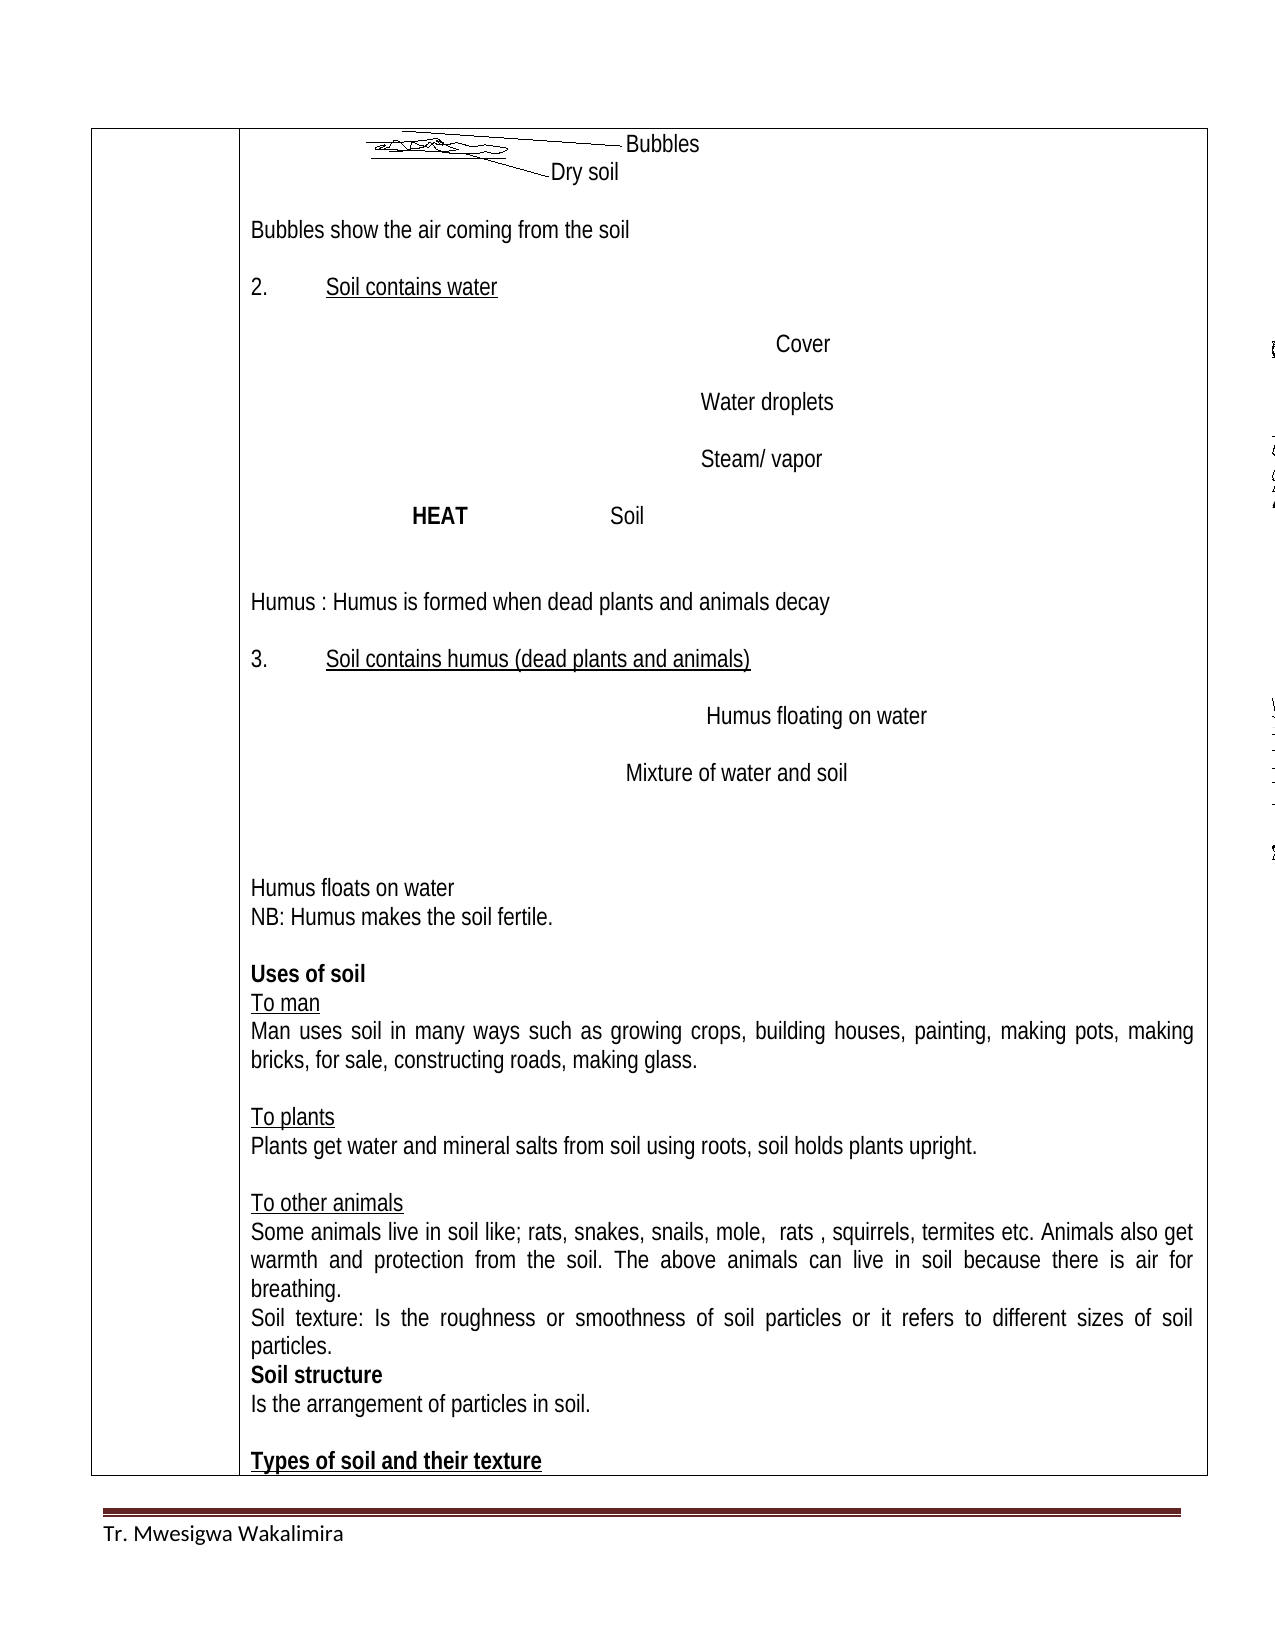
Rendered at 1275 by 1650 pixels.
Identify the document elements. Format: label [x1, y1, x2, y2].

table_header [240, 129, 1207, 1474]
table_header [92, 129, 239, 1474]
